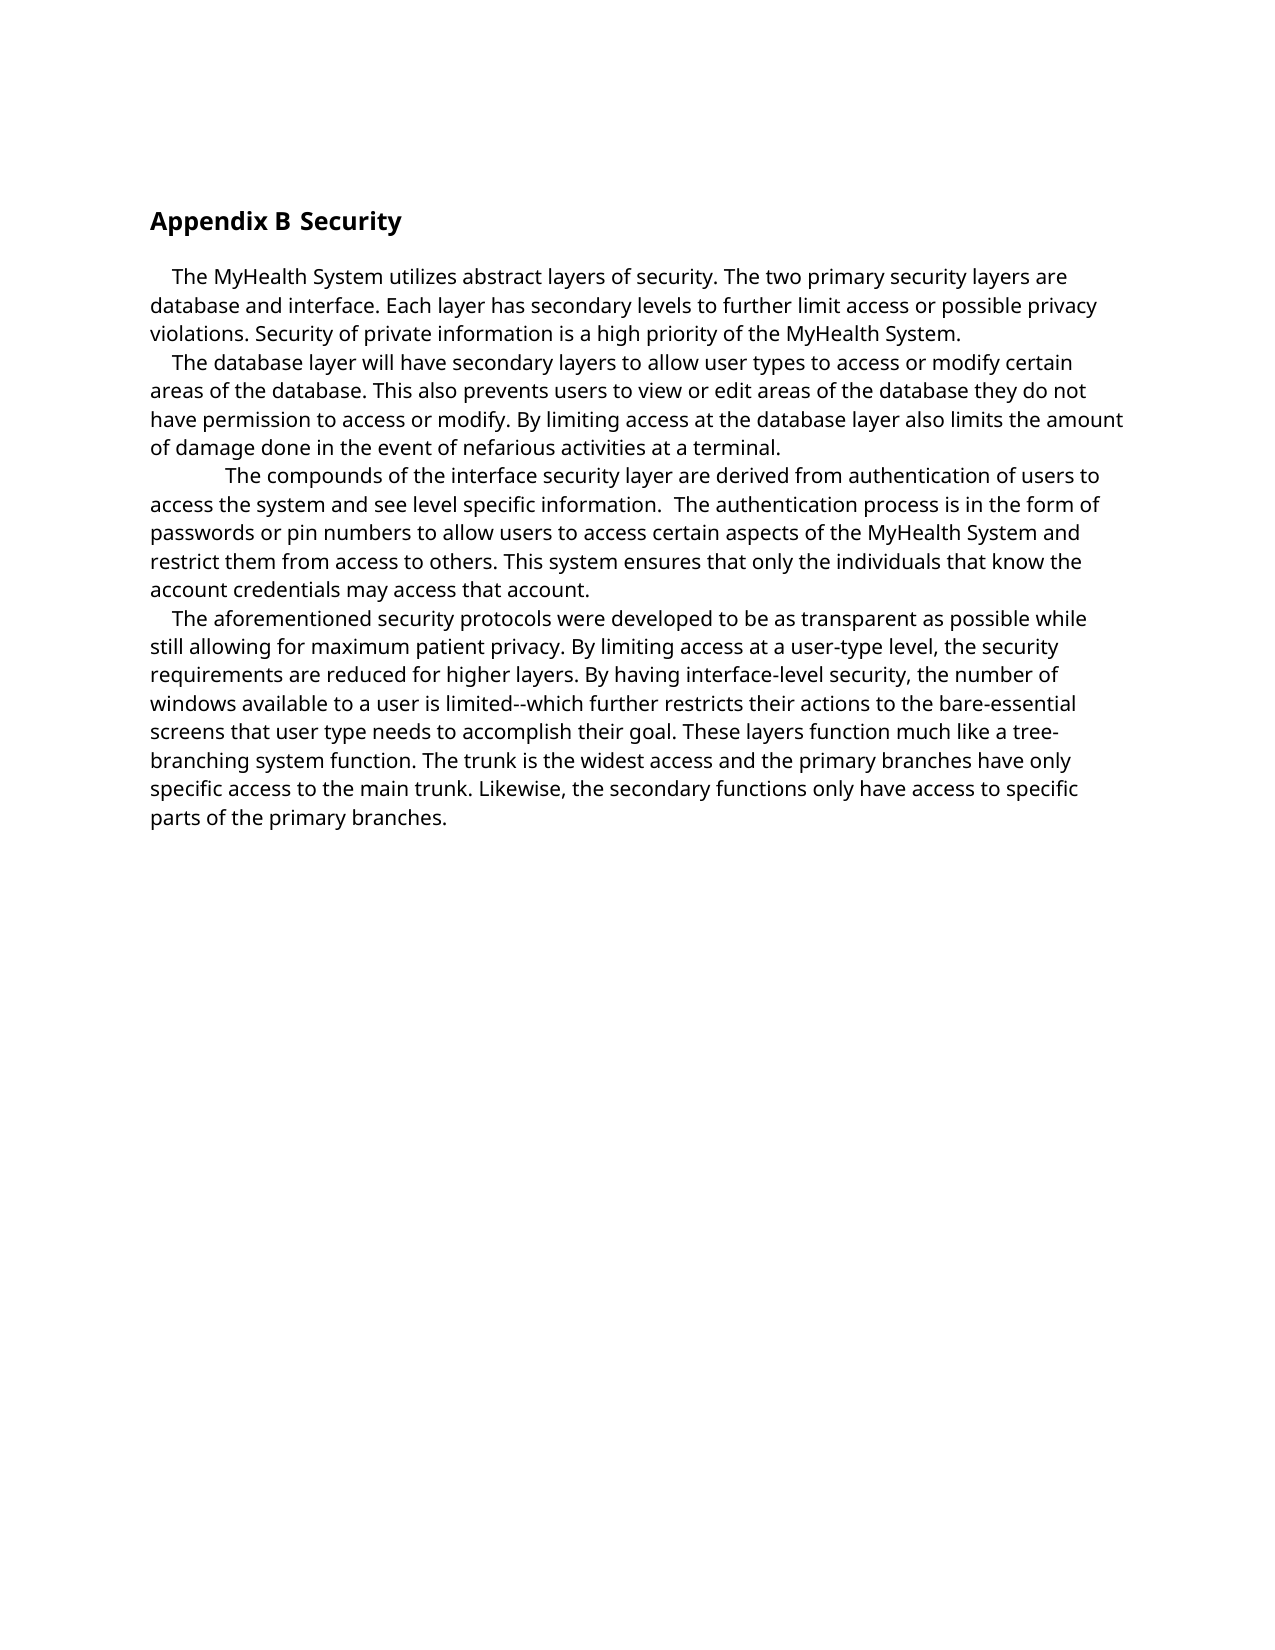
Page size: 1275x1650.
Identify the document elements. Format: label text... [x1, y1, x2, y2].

text The MyHealth System utilizes abstract layers of security. The two primary security layers are database and interface. Each layer has secondary levels to further limit access or possible privacy violations. Security of private information is a high priority of the MyHealth System. [150, 262, 1125, 348]
text The database layer will have secondary layers to allow user types to access or modify certain areas of the database. This also prevents users to view or edit areas of the database they do not have permission to access or modify. By limiting access at the database layer also limits the amount of damage done in the event of nefarious activities at a terminal. [150, 348, 1125, 462]
subtitle Appendix B Security [150, 203, 1125, 237]
text The aforementioned security protocols were developed to be as transparent as possible while still allowing for maximum patient privacy. By limiting access at a user-type level, the security requirements are reduced for higher layers. By having interface-level security, the number of windows available to a user is limited--which further restricts their actions to the bare-essential screens that user type needs to accomplish their goal. These layers function much like a tree-branching system function. The trunk is the widest access and the primary branches have only specific access to the main trunk. Likewise, the secondary functions only have access to specific parts of the primary branches. [150, 604, 1125, 831]
text The compounds of the interface security layer are derived from authentication of users to access the system and see level specific information. The authentication process is in the form of passwords or pin numbers to allow users to access certain aspects of the MyHealth System and restrict them from access to others. This system ensures that only the individuals that know the account credentials may access that account. [150, 462, 1125, 604]
